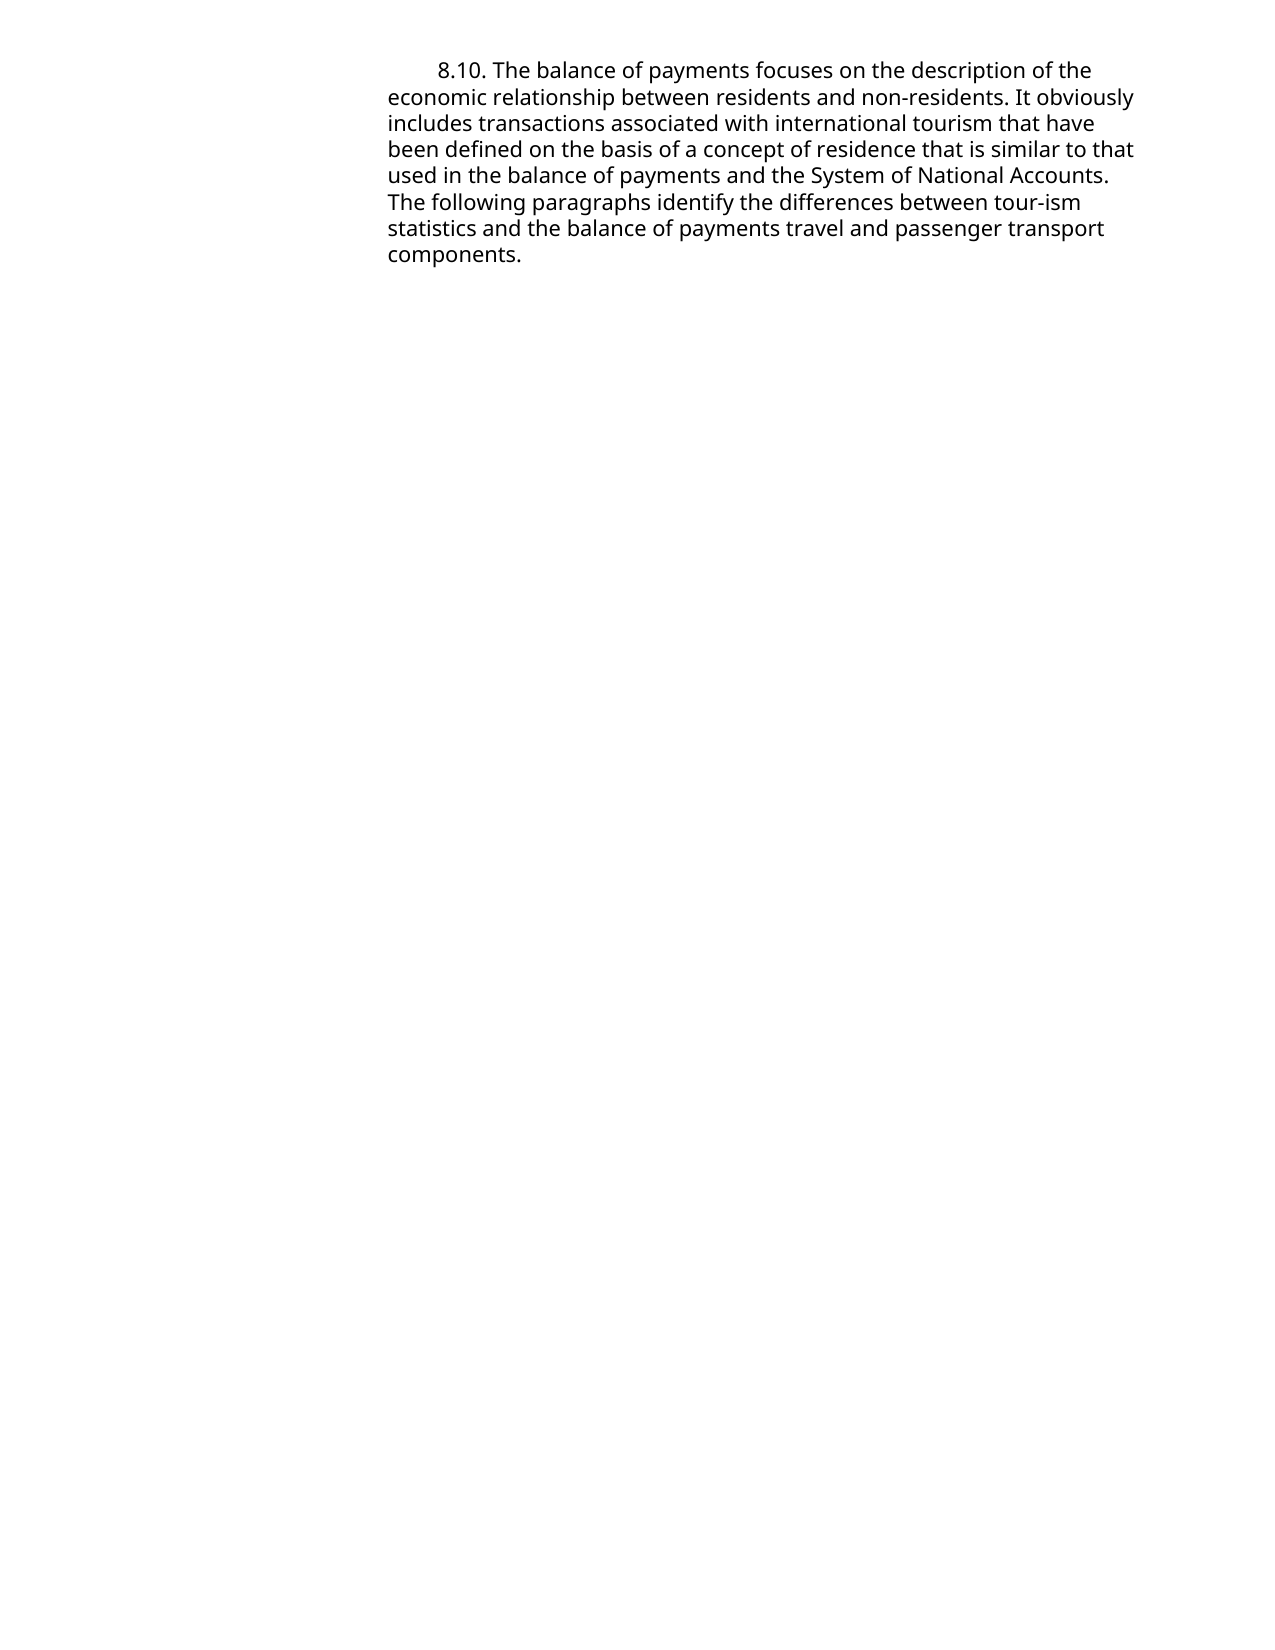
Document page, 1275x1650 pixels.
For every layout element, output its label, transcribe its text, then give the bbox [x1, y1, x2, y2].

text 8.10. The balance of payments focuses on the description of the economic relationship between residents and non-residents. It obviously includes transactions associated with international tourism that have been defined on the basis of a concept of residence that is similar to that used in the balance of payments and the System of National Accounts. The following paragraphs identify the differences between tour-ism statistics and the balance of payments travel and passenger transport components. [387, 58, 1145, 268]
